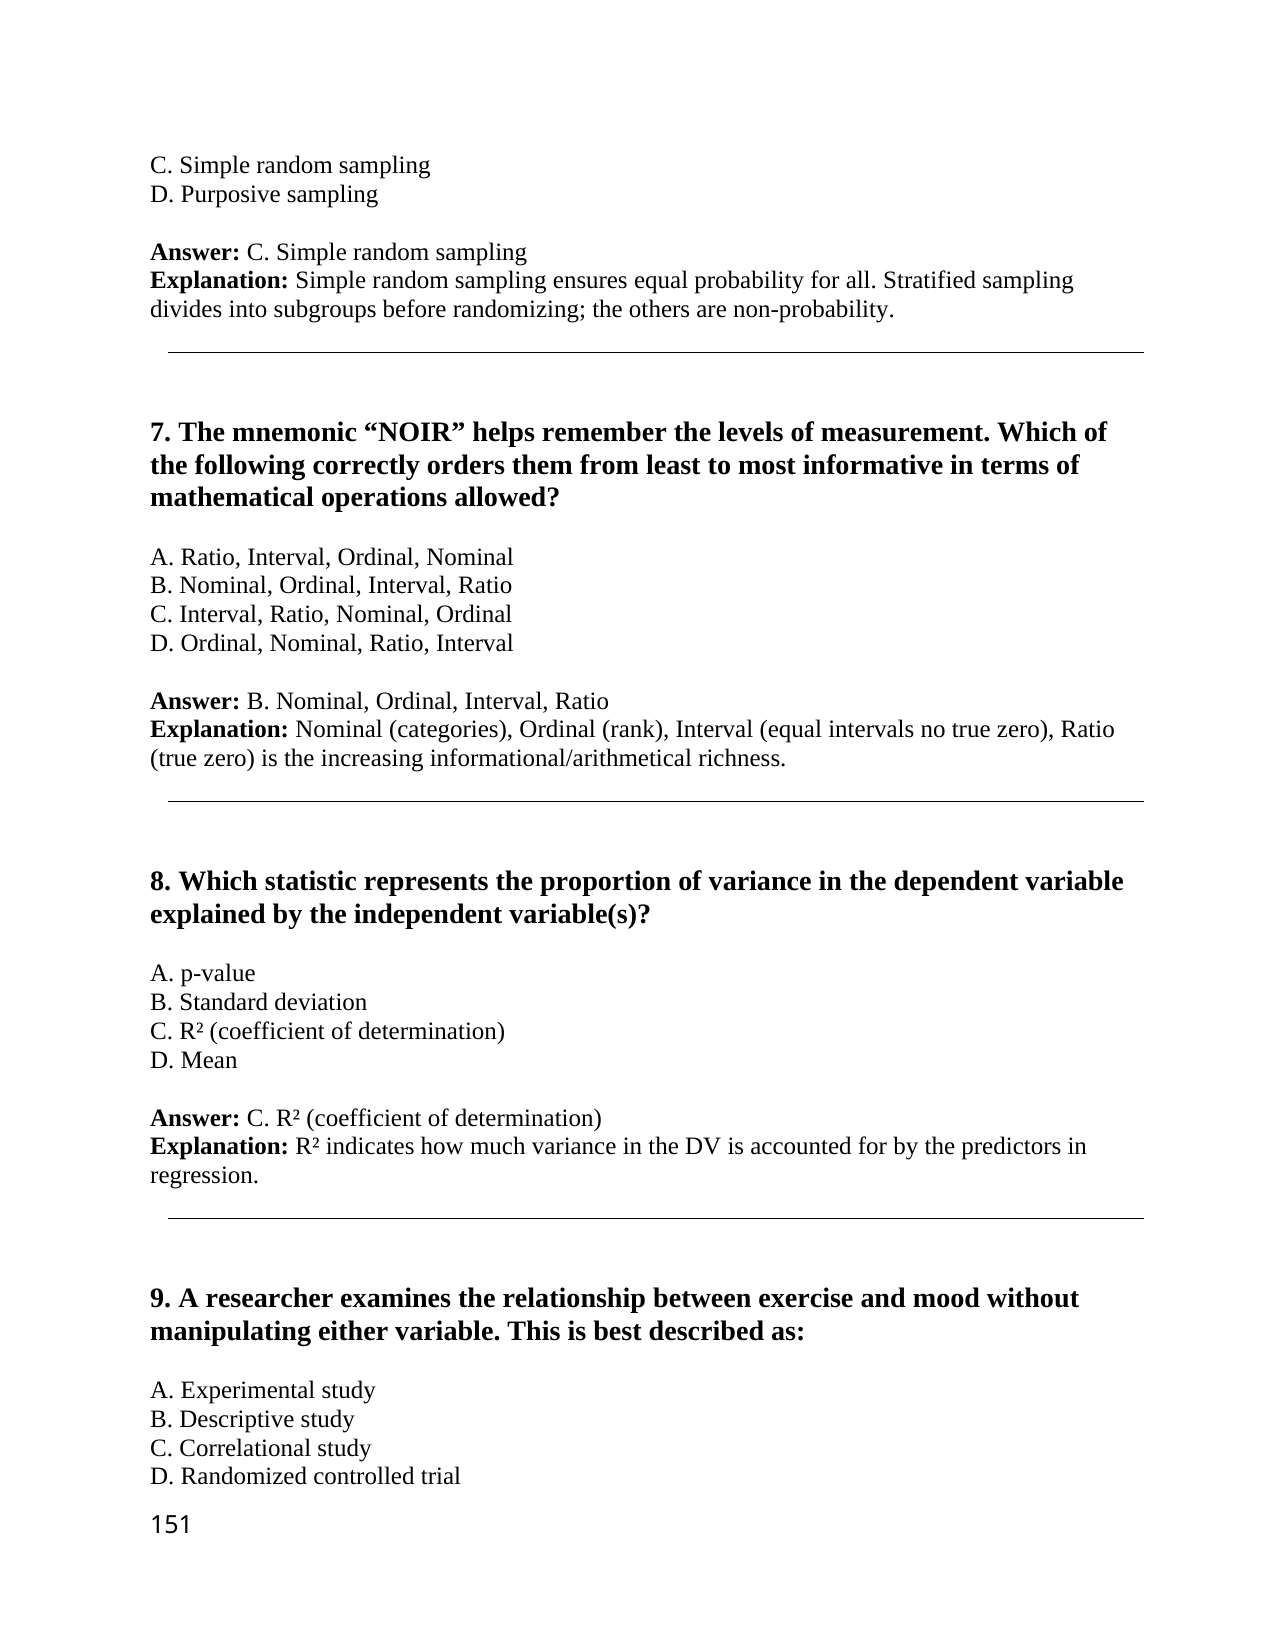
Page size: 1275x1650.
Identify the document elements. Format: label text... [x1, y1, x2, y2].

text 8. Which statistic represents the proportion of variance in the dependent variable explained by the independent variable(s)? [150, 864, 1125, 929]
text Answer: C. Simple random sampling Explanation: Simple random sampling ensures equal probability for all. Stratified sampling divides into subgroups before randomizing; the others are non-probability. [150, 237, 1125, 323]
text A. Ratio, Interval, Ordinal, Nominal B. Nominal, Ordinal, Interval, Ratio C. Interval, Ratio, Nominal, Ordinal D. Ordinal, Nominal, Ratio, Interval [150, 542, 1125, 657]
text Answer: B. Nominal, Ordinal, Interval, Ratio Explanation: Nominal (categories), Ordinal (rank), Interval (equal intervals no true zero), Ratio (true zero) is the increasing informational/arithmetical richness. [150, 686, 1125, 772]
text A. Experimental study B. Descriptive study C. Correlational study D. Randomized controlled trial [150, 1375, 1125, 1490]
text Answer: C. R² (coefficient of determination) Explanation: R² indicates how much variance in the DV is accounted for by the predictors in regression. [150, 1103, 1125, 1189]
text 7. The mnemonic “NOIR” helps remember the levels of measurement. Which of the following correctly orders them from least to most informative in terms of mathematical operations allowed? [150, 415, 1125, 512]
text 9. A researcher examines the relationship between exercise and mood without manipulating either variable. This is best described as: [150, 1281, 1125, 1346]
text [150, 150, 1125, 207]
text A. p-value B. Standard deviation C. R² (coefficient of determination) D. Mean [150, 958, 1125, 1073]
